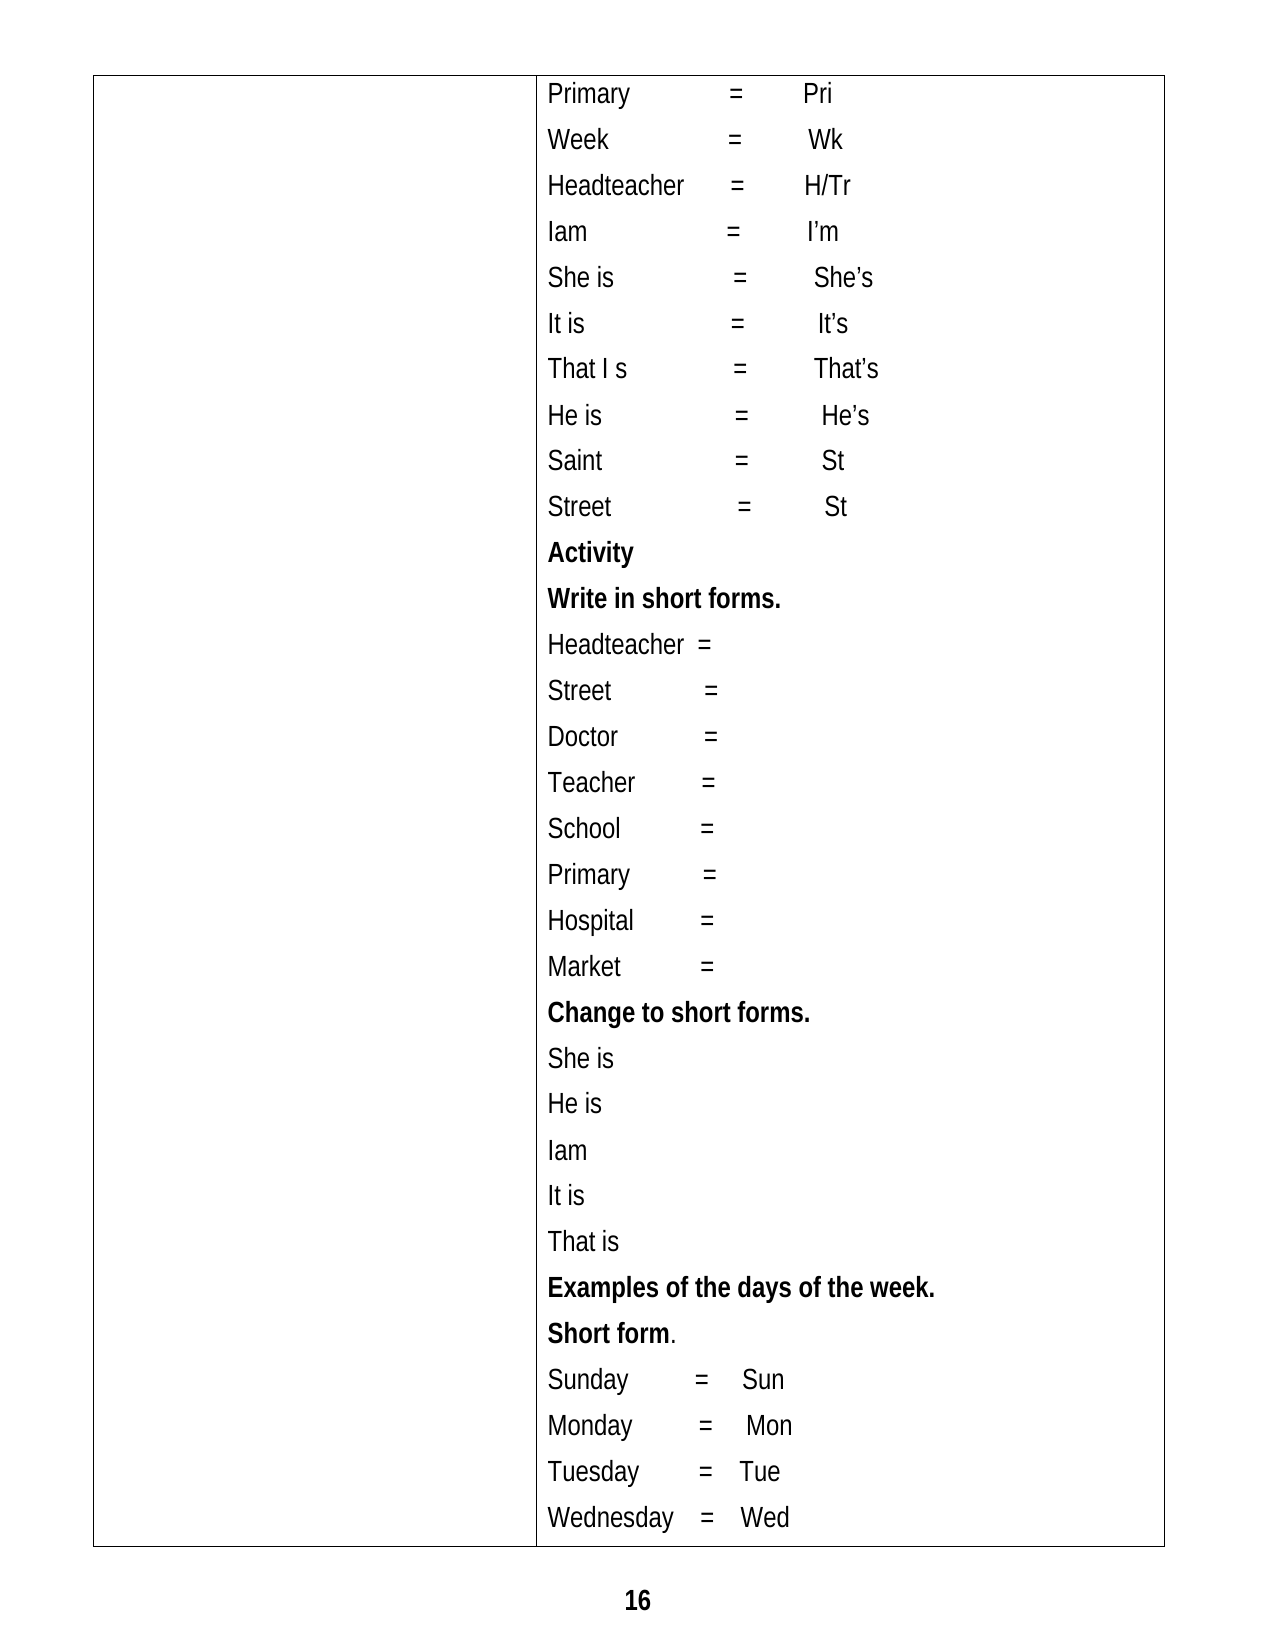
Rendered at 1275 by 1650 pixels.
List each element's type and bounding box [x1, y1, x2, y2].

table_cell [94, 76, 536, 1546]
table_cell [537, 76, 1164, 1546]
